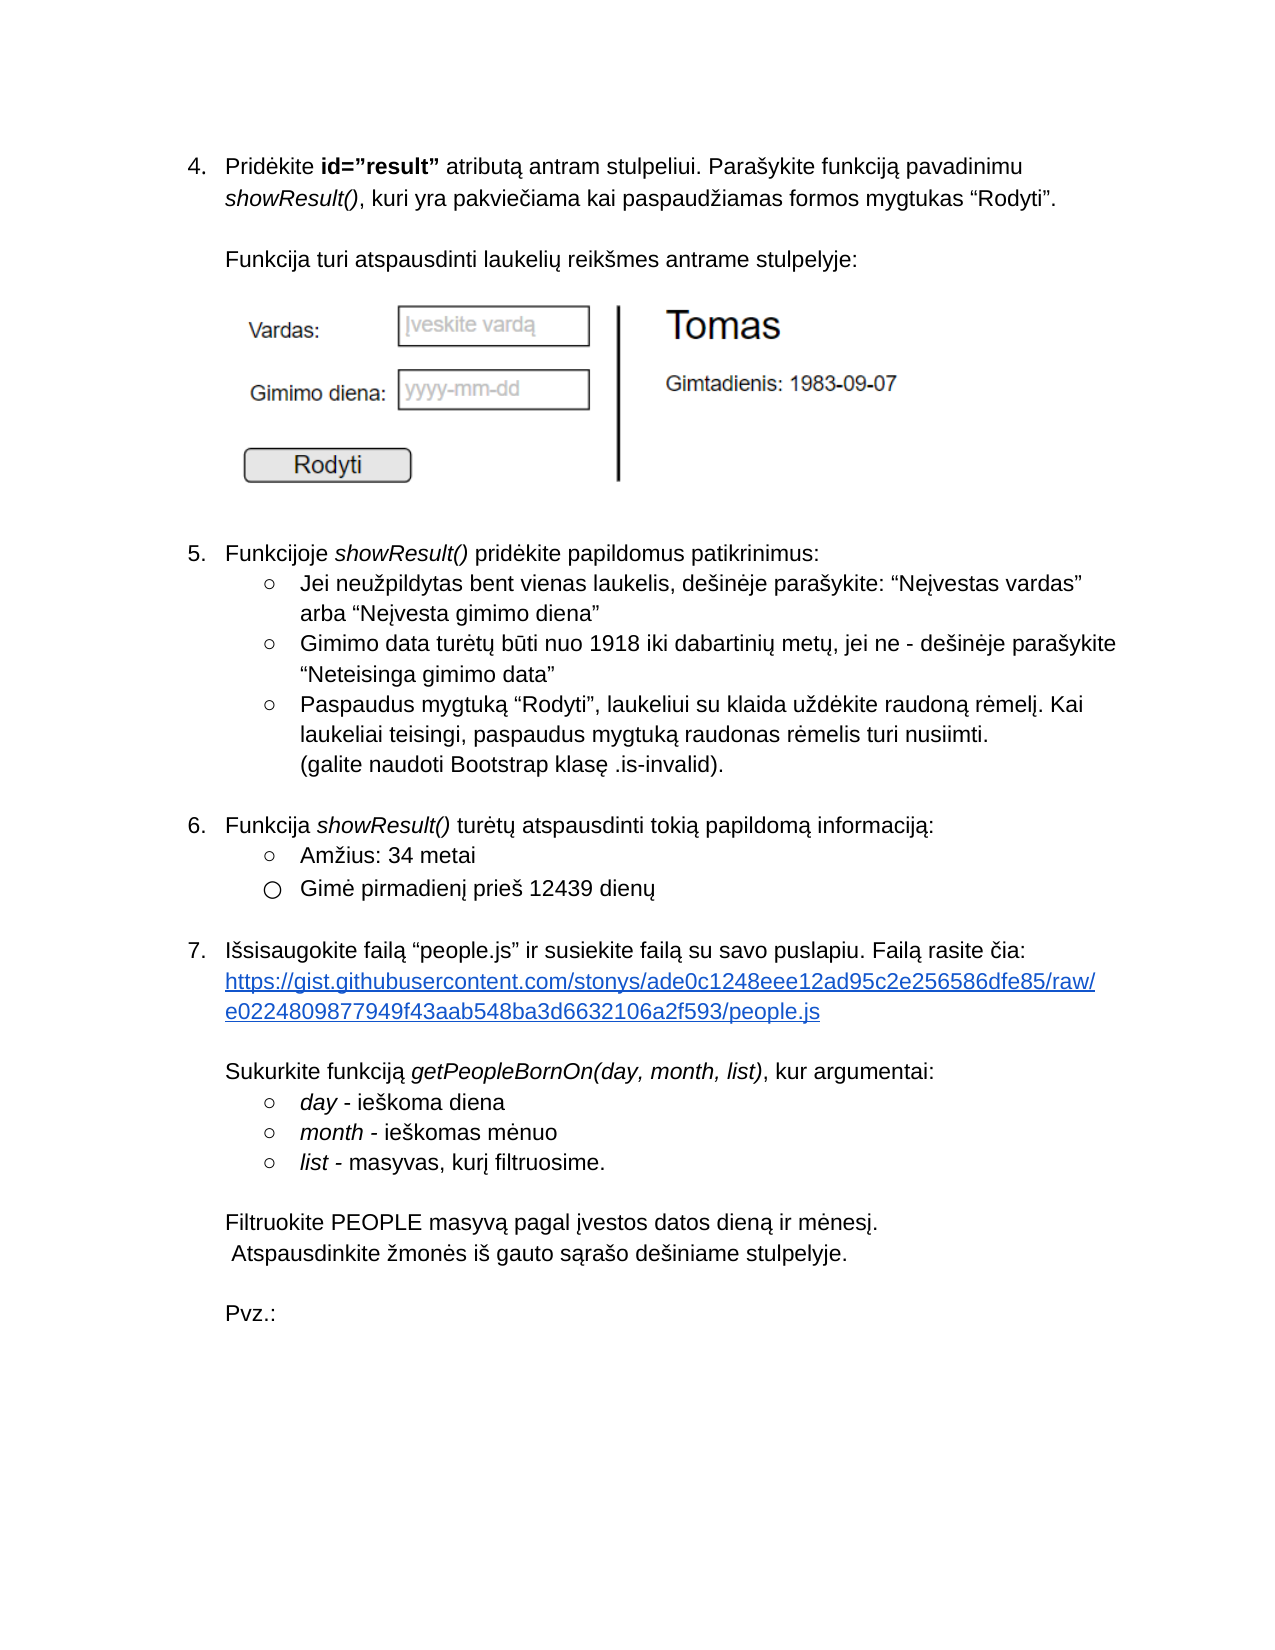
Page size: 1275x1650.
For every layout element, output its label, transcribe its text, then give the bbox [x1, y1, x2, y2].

list Amžius: 34 metai [262, 842, 1125, 868]
list Išsisaugokite failą “people.js” ir susiekite failą su savo puslapiu. Failą rasite čia: https://gist.githubusercontent.com/stonys/ade0c1248eee12ad95c2e256586dfe85/raw/e0224809877949f43aab548ba3d6632106a2f593/people.js Sukurkite funkciją getPeopleBornOn(day, month, list), kur argumentai: [187, 937, 1125, 1084]
text Filtruokite PEOPLE masyvą pagal įvestos datos dieną ir mėnesį. [225, 1209, 1125, 1236]
text Pvz.: [225, 1300, 1125, 1326]
list Funkcija showResult() turėtų atspausdinti tokią papildomą informaciją: [187, 812, 1125, 838]
list Gimė pirmadienį prieš 12439 dienų [262, 872, 1125, 933]
list month - ieškomas mėnuo [262, 1119, 1125, 1145]
list Jei neužpildytas bent vienas laukelis, dešinėje parašykite: “Neįvestas vardas” arba “Neįvesta gimimo diena” [262, 570, 1125, 627]
list list - masyvas, kurį filtruosime. [262, 1149, 1125, 1205]
list Paspaudus mygtuką “Rodyti”, laukeliui su klaida uždėkite raudoną rėmelį. Kai laukeliai teisingi, paspaudus mygtuką raudonas rėmelis turi nusiimti. (galite naudoti Bootstrap klasę .is-invalid). [262, 691, 1125, 808]
picture [225, 275, 989, 506]
list day - ieškoma diena [262, 1088, 1125, 1115]
text Atspausdinkite žmonės iš gauto sąrašo dešiniame stulpelyje. [225, 1239, 1125, 1266]
list Funkcijoje showResult() pridėkite papildomus patikrinimus: [187, 540, 1125, 566]
list Gimimo data turėtų būti nuo 1918 iki dabartinių metų, jei ne - dešinėje parašykite “Neteisinga gimimo data” [262, 630, 1125, 687]
